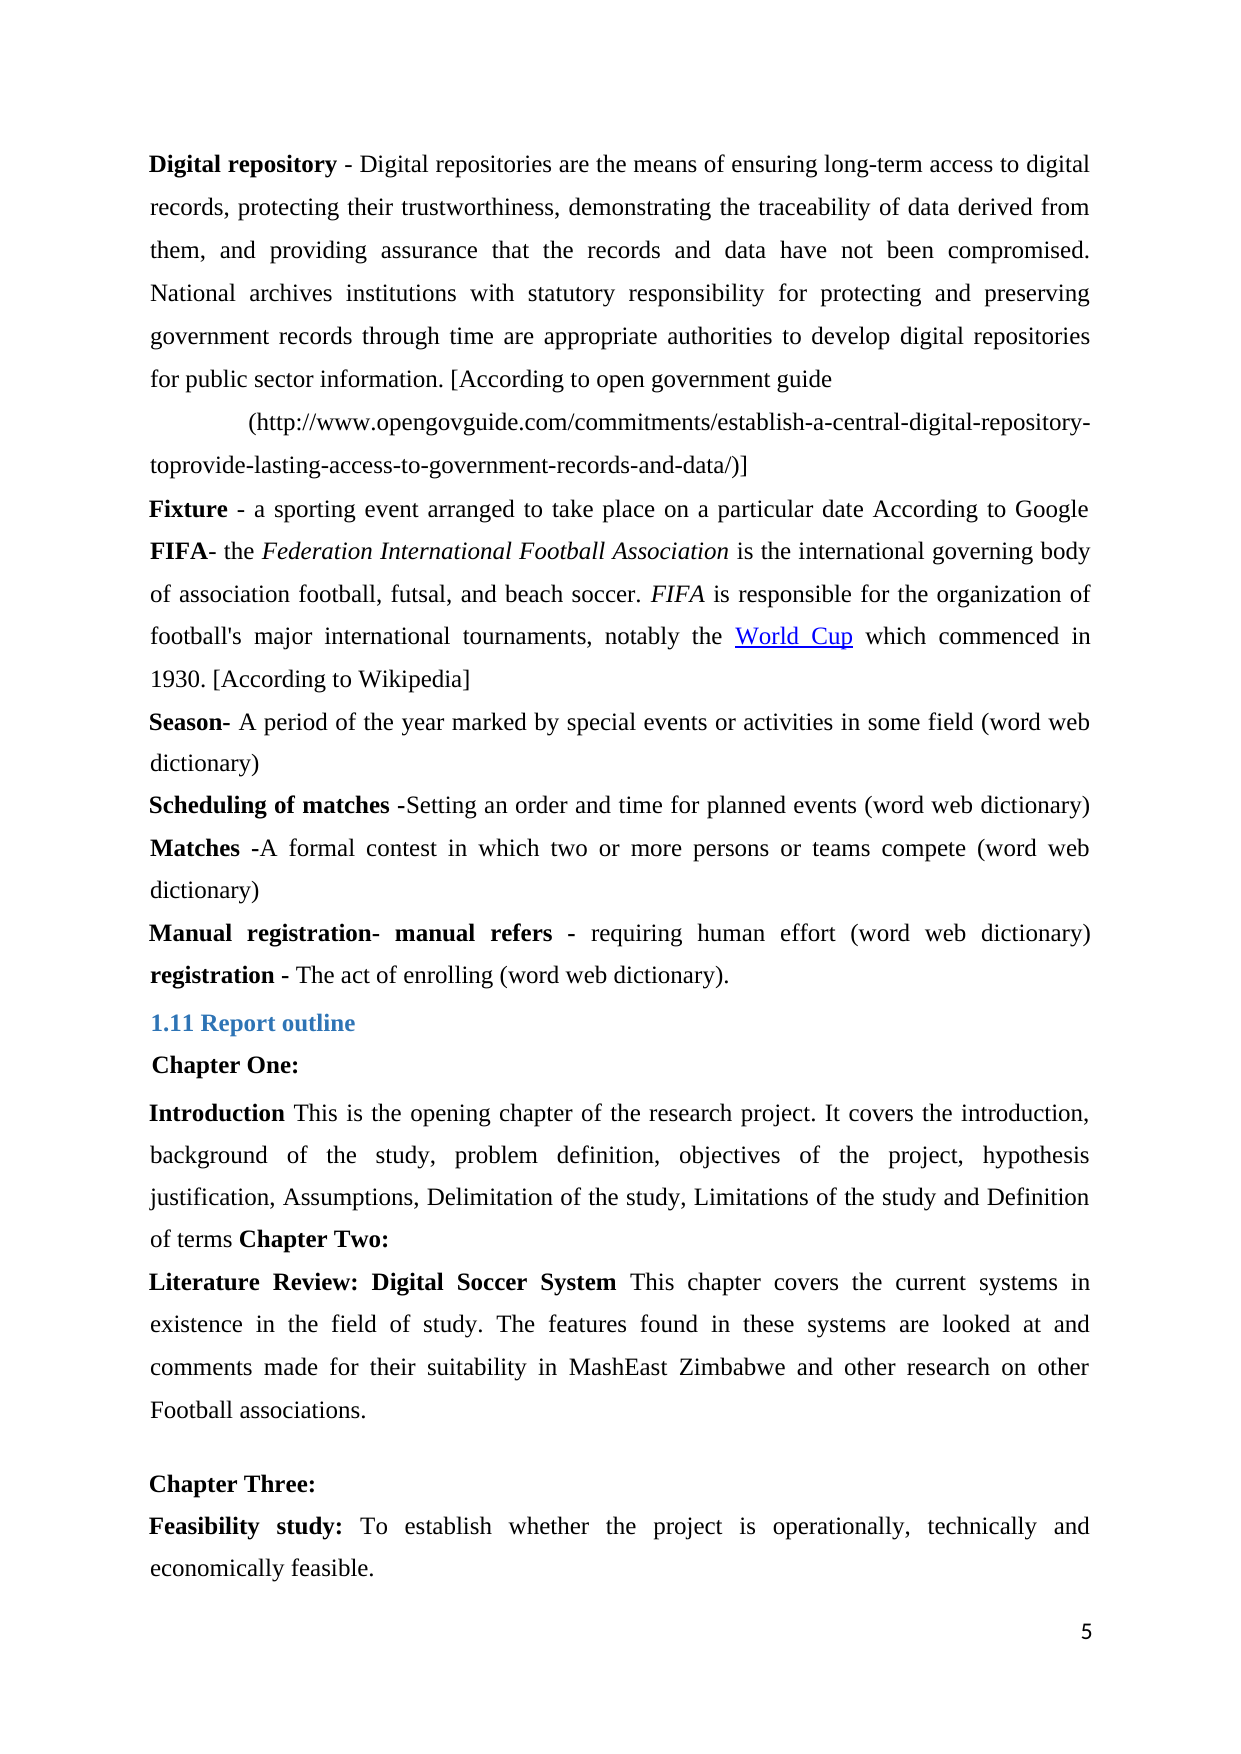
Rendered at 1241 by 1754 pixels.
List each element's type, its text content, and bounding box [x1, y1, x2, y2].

text (http://www.opengovguide.com/commitments/establish-a-central-digital-repository-toprovide-lasting-access-to-government-records-and-data/)] [149, 407, 1091, 479]
text 1.11 Report outline Chapter One: [150, 1008, 444, 1078]
text Chapter Three: [149, 1469, 1237, 1498]
text Manual registration- manual refers - requiring human effort (word web dictionary) registration - The act of enrolling (word web dictionary). [149, 918, 1091, 989]
text Introduction This is the opening chapter of the research project. It covers the introduction, background of the study, problem definition, objectives of the project, hypothesis justification, Assumptions, Delimitation of the study, Limitations of the study and Definition of terms Chapter Two: [149, 1098, 1091, 1253]
text Season- A period of the year marked by special events or activities in some field (word web dictionary) [149, 707, 1091, 777]
text Fixture - a sporting event arranged to take place on a particular date According to Google FIFA- the Federation International Football Association is the international governing body of association football, futsal, and beach soccer. FIFA is responsible for the organization of football's major international tournaments, notably the World Cup which commenced in 1930. [According to Wikipedia] [149, 494, 1091, 693]
text Digital repository - Digital repositories are the means of ensuring long-term access to digital records, protecting their trustworthiness, demonstrating the traceability of data derived from them, and providing assurance that the records and data have not been compromised. National archives institutions with statutory responsibility for protecting and preserving government records through time are appropriate authorities to develop digital repositories for public sector information. [According to open government guide [149, 149, 1091, 392]
text Feasibility study: To establish whether the project is operationally, technically and economically feasible. [149, 1511, 1091, 1582]
text Literature Review: Digital Soccer System This chapter covers the current systems in existence in the field of study. The features found in these systems are looked at and comments made for their suitability in MashEast Zimbabwe and other research on other Football associations. [149, 1267, 1091, 1424]
text Scheduling of matches -Setting an order and time for planned events (word web dictionary) Matches -A formal contest in which two or more persons or teams compete (word web dictionary) [149, 791, 1091, 904]
